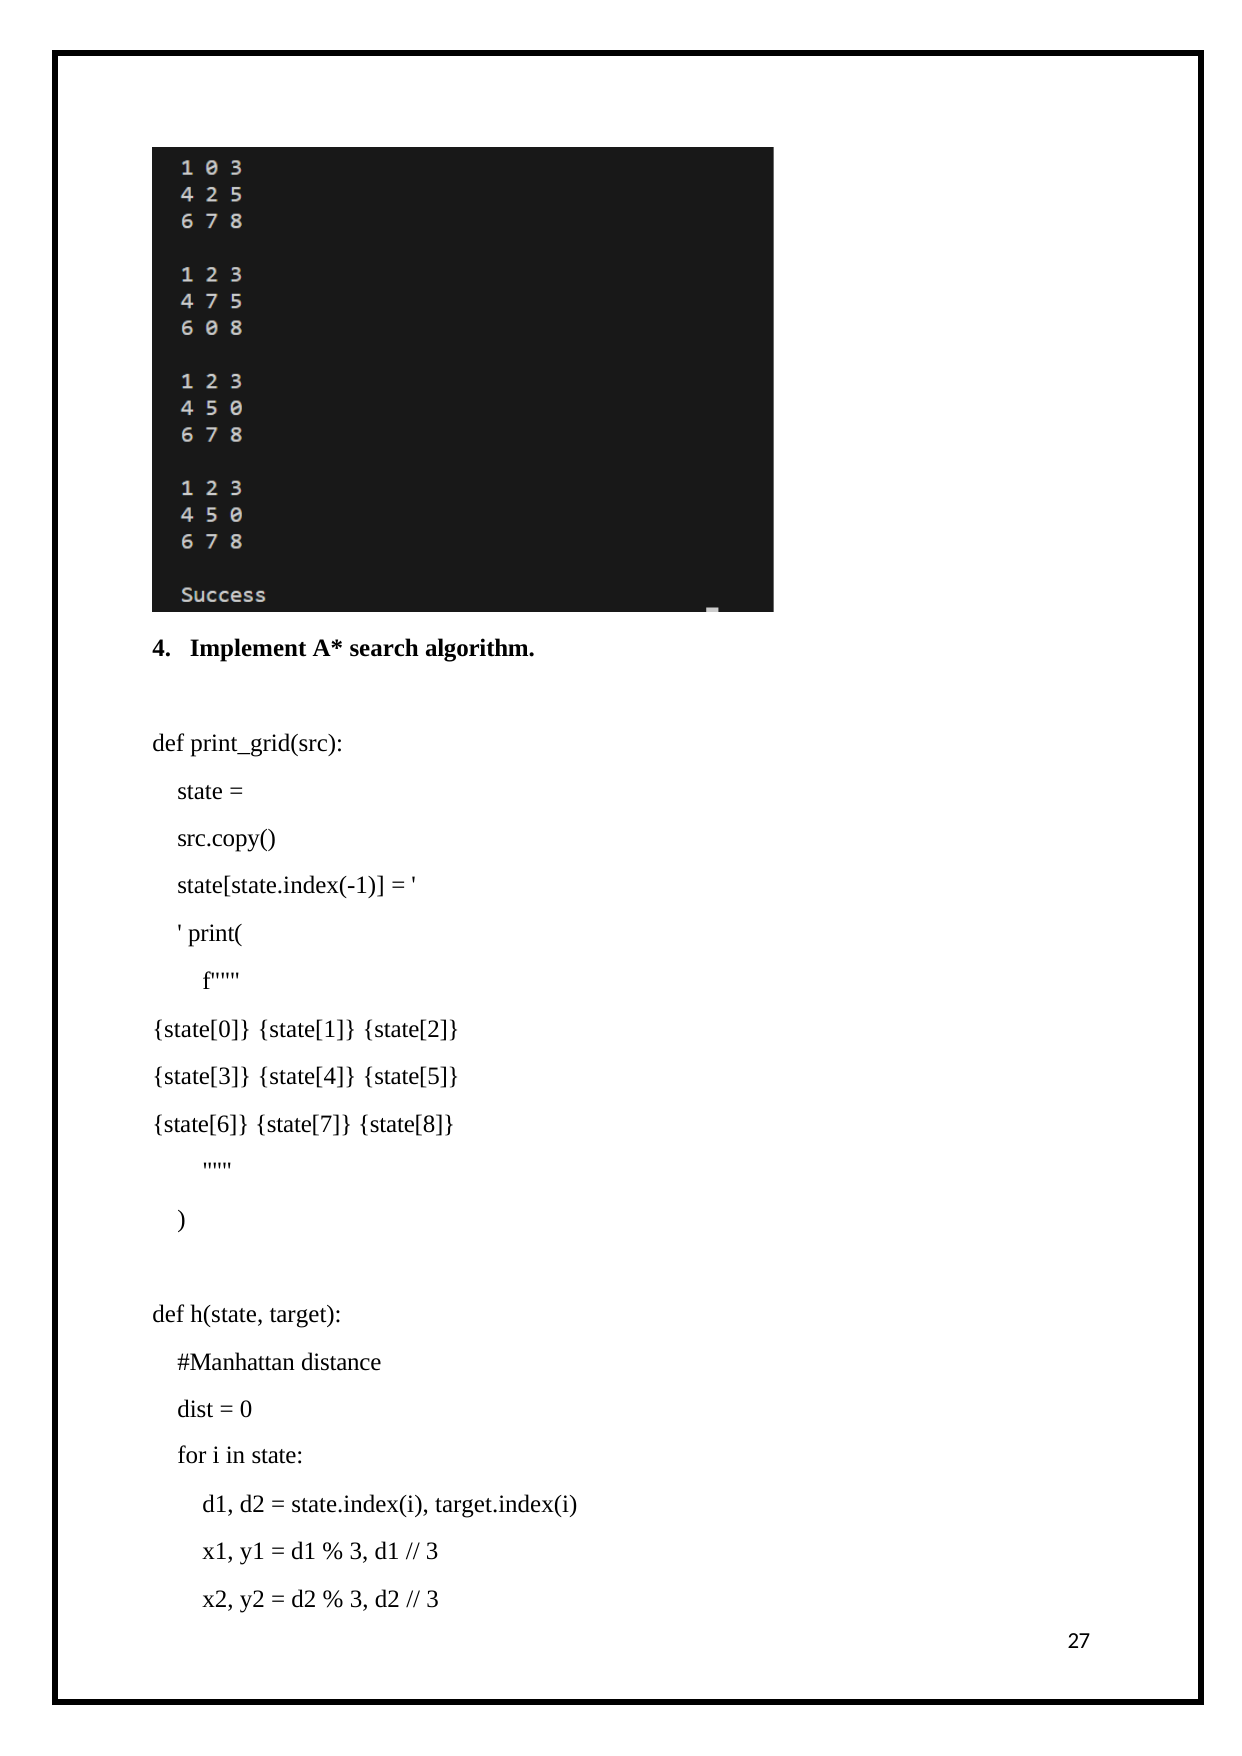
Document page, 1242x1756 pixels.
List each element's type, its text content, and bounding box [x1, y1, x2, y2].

text state[state.index(-1)] = ' ' print( [177, 871, 422, 947]
subtitle Implement A* search algorithm. [152, 633, 1198, 662]
text ) [177, 1204, 1198, 1232]
text def print_grid(src): state = src.copy() [152, 728, 348, 852]
text def h(state, target): #Manhattan distance dist = 0 [152, 1299, 393, 1423]
text for i in state: [177, 1441, 1198, 1469]
text {state[0]} {state[1]} {state[2]} [152, 1014, 1198, 1042]
text {state[6]} {state[7]} {state[8]} """ [152, 1109, 469, 1185]
text d1, d2 = state.index(i), target.index(i) x1, y1 = d1 % 3, d1 // 3 [202, 1489, 589, 1565]
text f""" [202, 966, 1198, 994]
text {state[3]} {state[4]} {state[5]} [152, 1061, 1198, 1090]
text x2, y2 = d2 % 3, d2 // 3 [202, 1584, 1198, 1613]
picture [152, 147, 774, 612]
